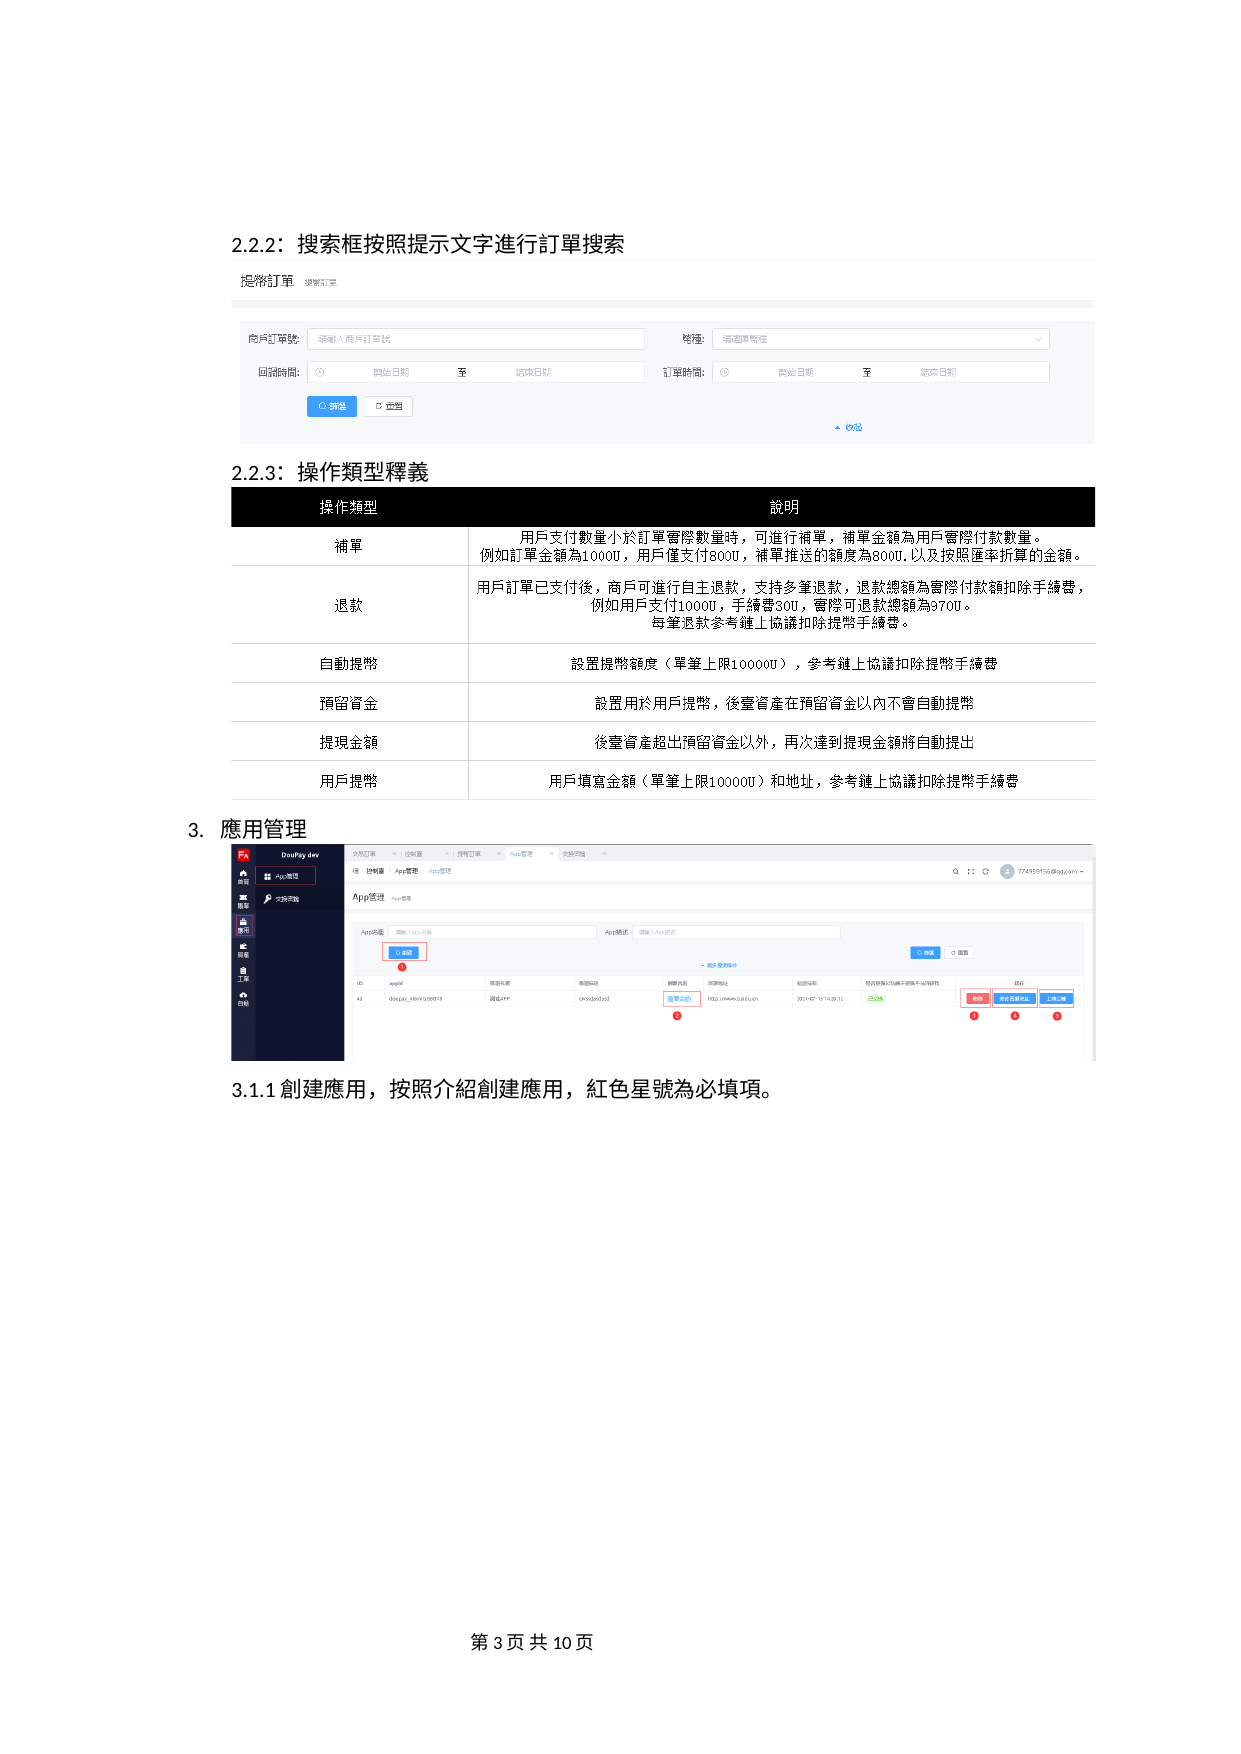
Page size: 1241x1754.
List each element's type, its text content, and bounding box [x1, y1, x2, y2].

picture [231, 487, 1096, 800]
list 應用管理 [187, 812, 1053, 844]
picture [231, 844, 1096, 1061]
list 2.2.3：操作類型釋義 [187, 454, 1053, 487]
picture [231, 259, 1095, 444]
list 3.1.1創建應用，按照介紹創建應用，紅色星號為必填項。 [187, 1072, 1053, 1104]
list 2.2.2：搜索框按照提示文字進行訂單搜索 [187, 227, 1053, 259]
